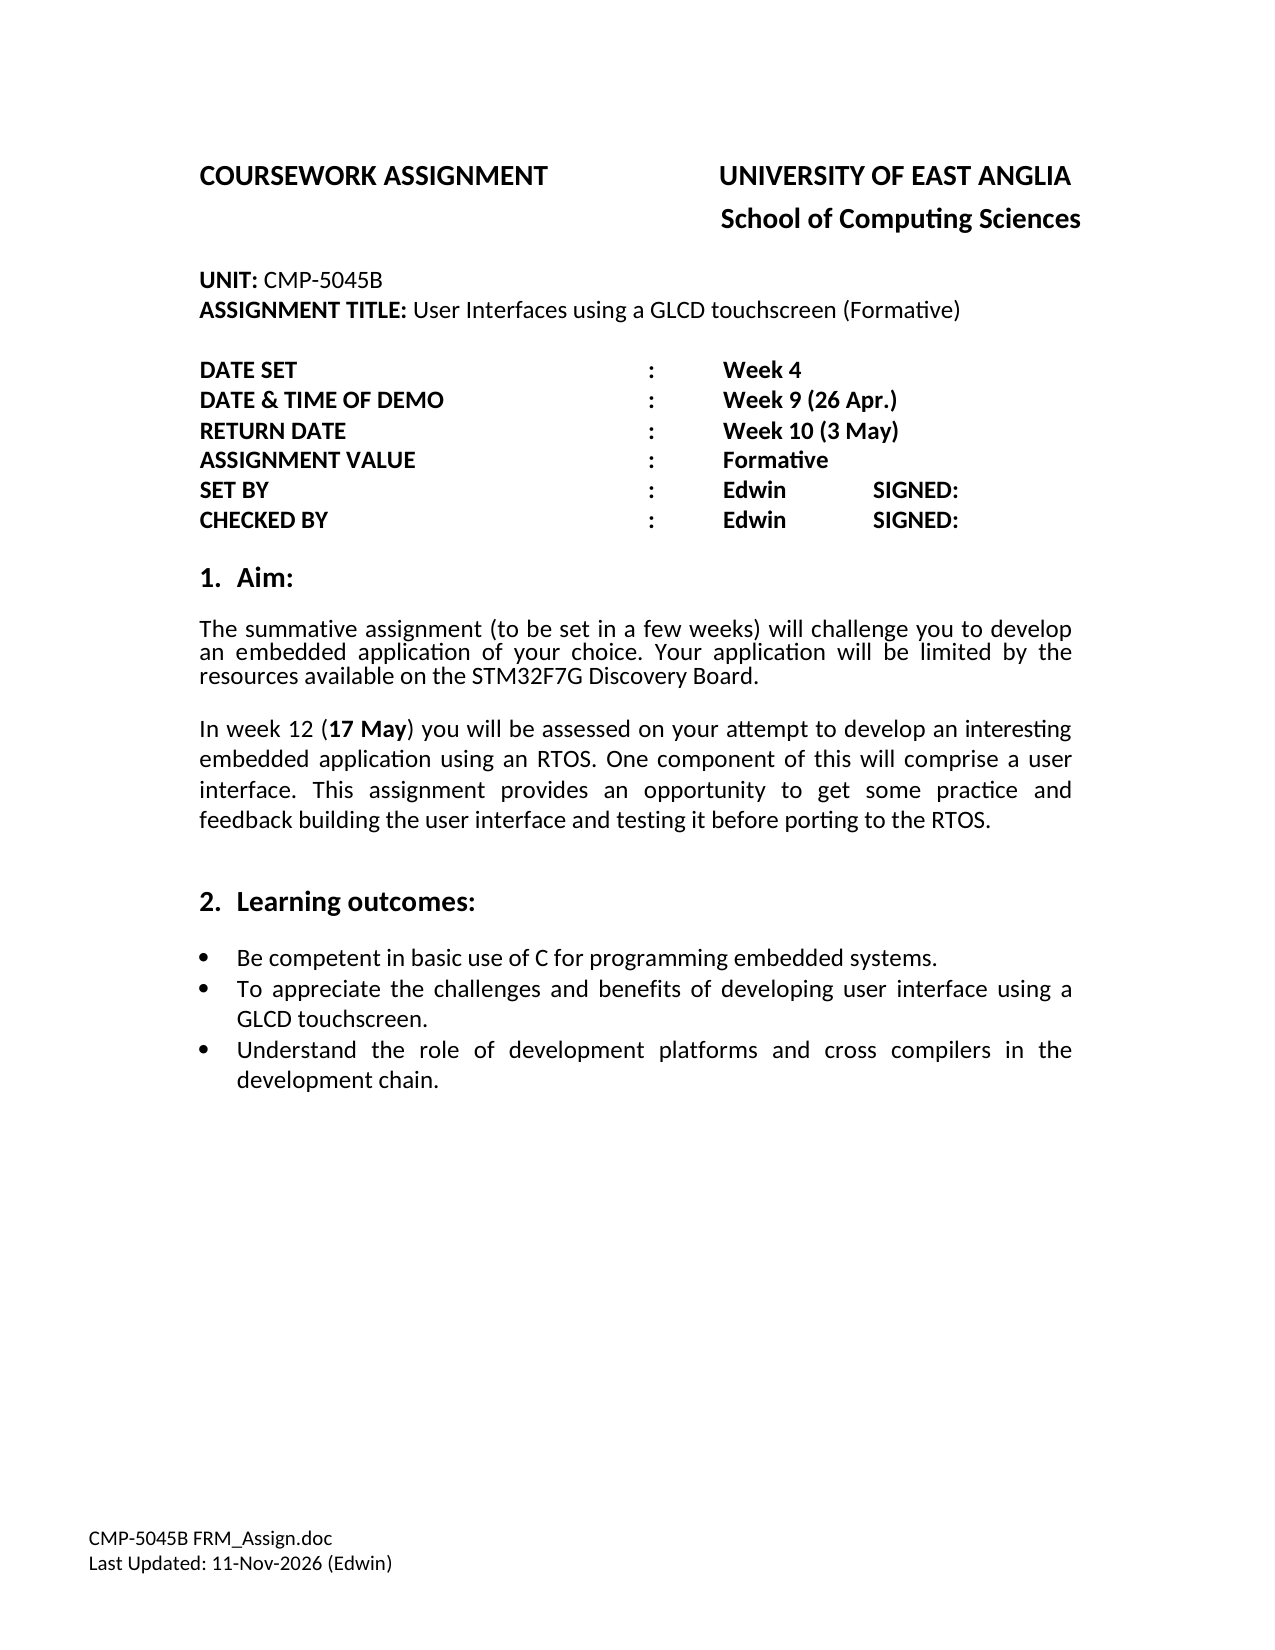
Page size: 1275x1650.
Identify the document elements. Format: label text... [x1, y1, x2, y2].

text UNIT: CMP-5045B [199, 264, 1089, 294]
list Aim: [199, 559, 1089, 595]
text COURSEWORK ASSIGNMENT UNIVERSITY OF EAST ANGLIA [199, 157, 1087, 193]
text ASSIGNMENT VALUE : Formative [199, 446, 1057, 474]
text RETURN DATE : Week 10 (3 May) [199, 415, 1057, 446]
text DATE & TIME OF DEMO : Week 9 (26 Apr.) [199, 384, 1057, 415]
list Learning outcomes: [199, 883, 1072, 919]
text CHECKED BY : Edwin SIGNED: [199, 505, 1057, 535]
text DATE SET : Week 4 [199, 354, 1057, 384]
list To appreciate the challenges and benefits of developing user interface using a GLCD touchscreen. [199, 973, 1072, 1034]
text The summative assignment (to be set in a few weeks) will challenge you to develop an embedded application of your choice. Your application will be limited by the resources available on the STM32F7G Discovery Board. [199, 618, 1072, 689]
text ASSIGNMENT TITLE: User Interfaces using a GLCD touchscreen (Formative) [199, 294, 1089, 325]
text In week 12 (17 May) you will be assessed on your attempt to develop an interesting embedded application using an RTOS. One component of this will comprise a user interface. This assignment provides an opportunity to get some practice and feedback building the user interface and testing it before porting to the RTOS. [199, 713, 1072, 835]
text SET BY : Edwin SIGNED: [199, 474, 1057, 505]
text School of Computing Sciences [199, 200, 1087, 235]
list Be competent in basic use of C for programming embedded systems. [199, 943, 1072, 973]
list Understand the role of development platforms and cross compilers in the development chain. [199, 1034, 1072, 1095]
